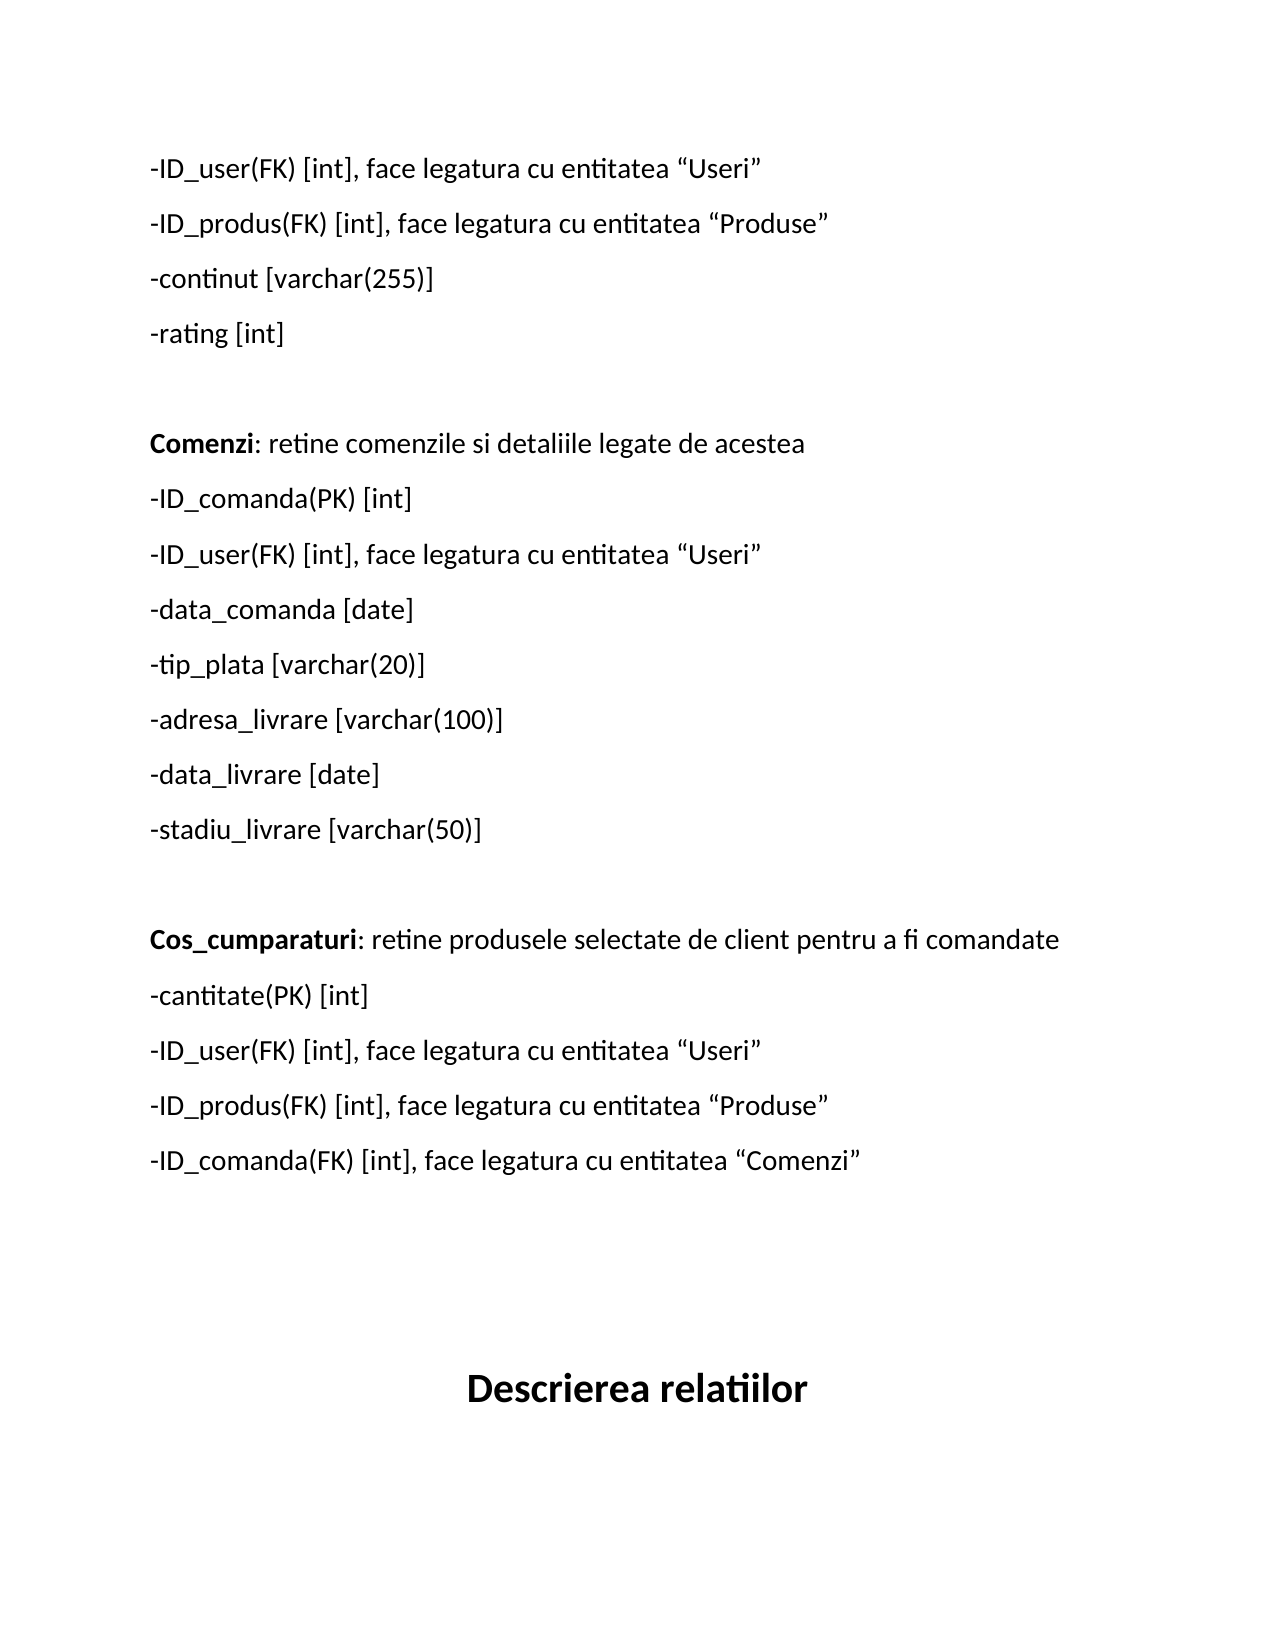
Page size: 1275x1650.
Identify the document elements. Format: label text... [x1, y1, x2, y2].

text -stadiu_livrare [varchar(50)] [150, 811, 1125, 847]
text Cos_cumparaturi: retine produsele selectate de client pentru a fi comandate [150, 921, 1125, 957]
text -ID_produs(FK) [int], face legatura cu entitatea “Produse” [150, 205, 1125, 241]
text Descrierea relatiilor [150, 1362, 1125, 1413]
text -continut [varchar(255)] [150, 260, 1125, 296]
text -ID_user(FK) [int], face legatura cu entitatea “Useri” [150, 150, 1125, 186]
text -ID_user(FK) [int], face legatura cu entitatea “Useri” [150, 536, 1125, 571]
text -ID_comanda(FK) [int], face legatura cu entitatea “Comenzi” [150, 1142, 1125, 1177]
text -data_livrare [date] [150, 756, 1125, 792]
text -data_comanda [date] [150, 591, 1125, 626]
text -ID_user(FK) [int], face legatura cu entitatea “Useri” [150, 1032, 1125, 1067]
text -cantitate(PK) [int] [150, 977, 1125, 1012]
text -adresa_livrare [varchar(100)] [150, 701, 1125, 737]
text -ID_produs(FK) [int], face legatura cu entitatea “Produse” [150, 1087, 1125, 1122]
text -ID_comanda(PK) [int] [150, 481, 1125, 516]
text -rating [int] [150, 315, 1125, 351]
text Comenzi: retine comenzile si detaliile legate de acestea [150, 426, 1125, 461]
text -tip_plata [varchar(20)] [150, 646, 1125, 682]
